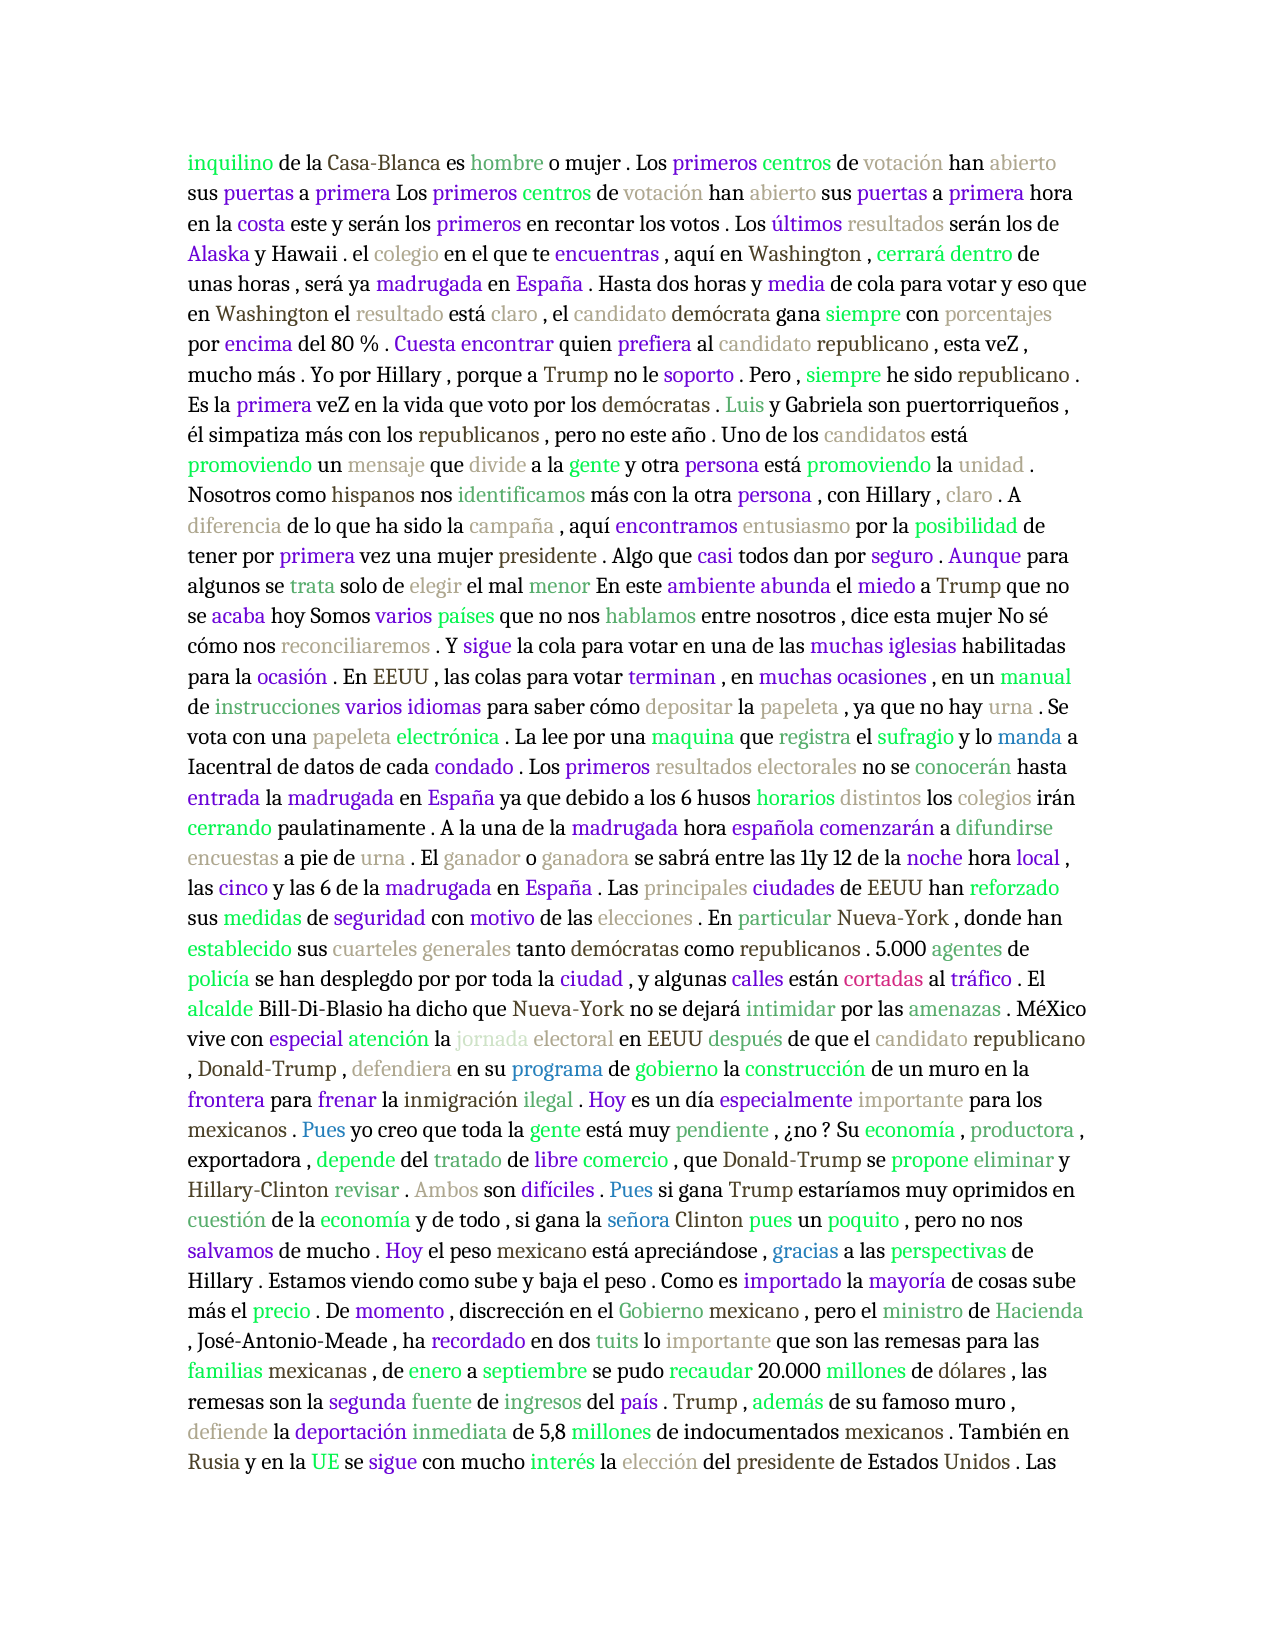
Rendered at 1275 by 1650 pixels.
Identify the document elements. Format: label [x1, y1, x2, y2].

text [187, 150, 1087, 1475]
